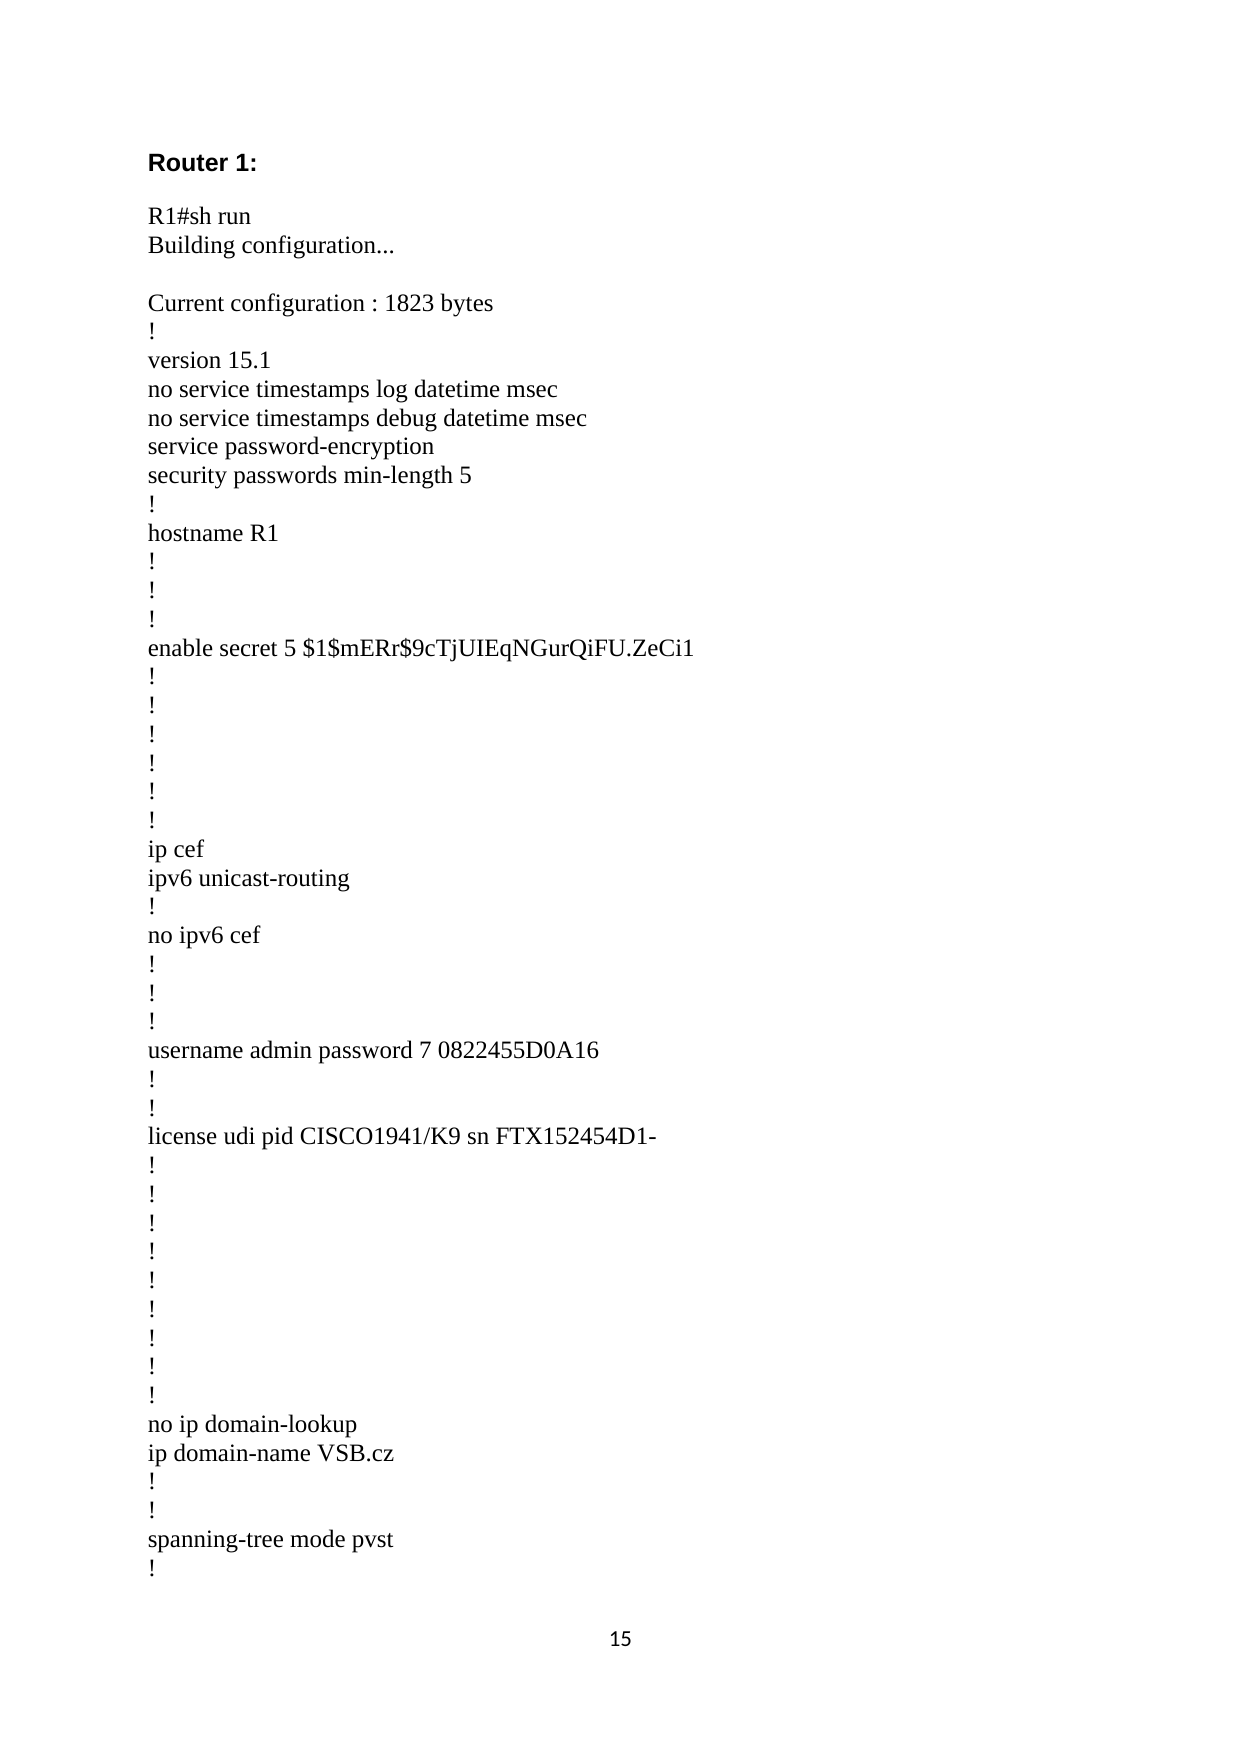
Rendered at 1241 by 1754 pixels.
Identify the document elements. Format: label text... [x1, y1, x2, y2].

text ! [148, 1553, 1093, 1581]
text ip cef [148, 834, 1093, 863]
text ! [148, 1495, 1093, 1524]
text ! [148, 949, 1093, 978]
text security passwords min-length 5 [148, 460, 1093, 489]
text ! [148, 1351, 1093, 1380]
text username admin password 7 0822455D0A16 [148, 1035, 1093, 1064]
text ipv6 unicast-routing [148, 863, 1093, 891]
text no ipv6 cef [148, 920, 1093, 949]
text ip domain-name VSB.cz [148, 1438, 1093, 1466]
text no ip domain-lookup [148, 1409, 1093, 1438]
text R1#sh run [148, 201, 1093, 230]
text ! [148, 978, 1093, 1006]
text spanning-tree mode pvst [148, 1524, 1093, 1553]
text ! [148, 489, 1093, 518]
text no service timestamps debug datetime msec [148, 403, 1093, 431]
text ! [148, 1064, 1093, 1093]
text ! [148, 1208, 1093, 1236]
text Router 1: [148, 148, 1093, 176]
text ! [148, 1265, 1093, 1294]
text ! [148, 1323, 1093, 1351]
text hostname R1 [148, 518, 1093, 546]
text ! [148, 776, 1093, 805]
text ! [148, 1006, 1093, 1035]
text ! [148, 575, 1093, 604]
text service password-encryption [148, 431, 1093, 460]
text ! [148, 690, 1093, 719]
text ! [148, 805, 1093, 834]
text license udi pid CISCO1941/K9 sn FTX152454D1- [148, 1121, 1093, 1150]
text ! [148, 546, 1093, 575]
text ! [148, 1466, 1093, 1495]
text ! [148, 604, 1093, 633]
text version 15.1 [148, 345, 1093, 374]
text Current configuration : 1823 bytes [148, 288, 1093, 316]
text ! [148, 1150, 1093, 1179]
text ! [148, 891, 1093, 920]
text ! [148, 661, 1093, 690]
text ! [148, 748, 1093, 776]
text ! [148, 1093, 1093, 1121]
text ! [148, 1294, 1093, 1323]
text Building configuration... [148, 230, 1093, 259]
text ! [148, 1236, 1093, 1265]
text ! [148, 1380, 1093, 1409]
text ! [148, 316, 1093, 345]
text enable secret 5 $1$mERr$9cTjUIEqNGurQiFU.ZeCi1 [148, 633, 1093, 661]
text ! [148, 1179, 1093, 1208]
text no service timestamps log datetime msec [148, 374, 1093, 403]
text ! [148, 719, 1093, 748]
